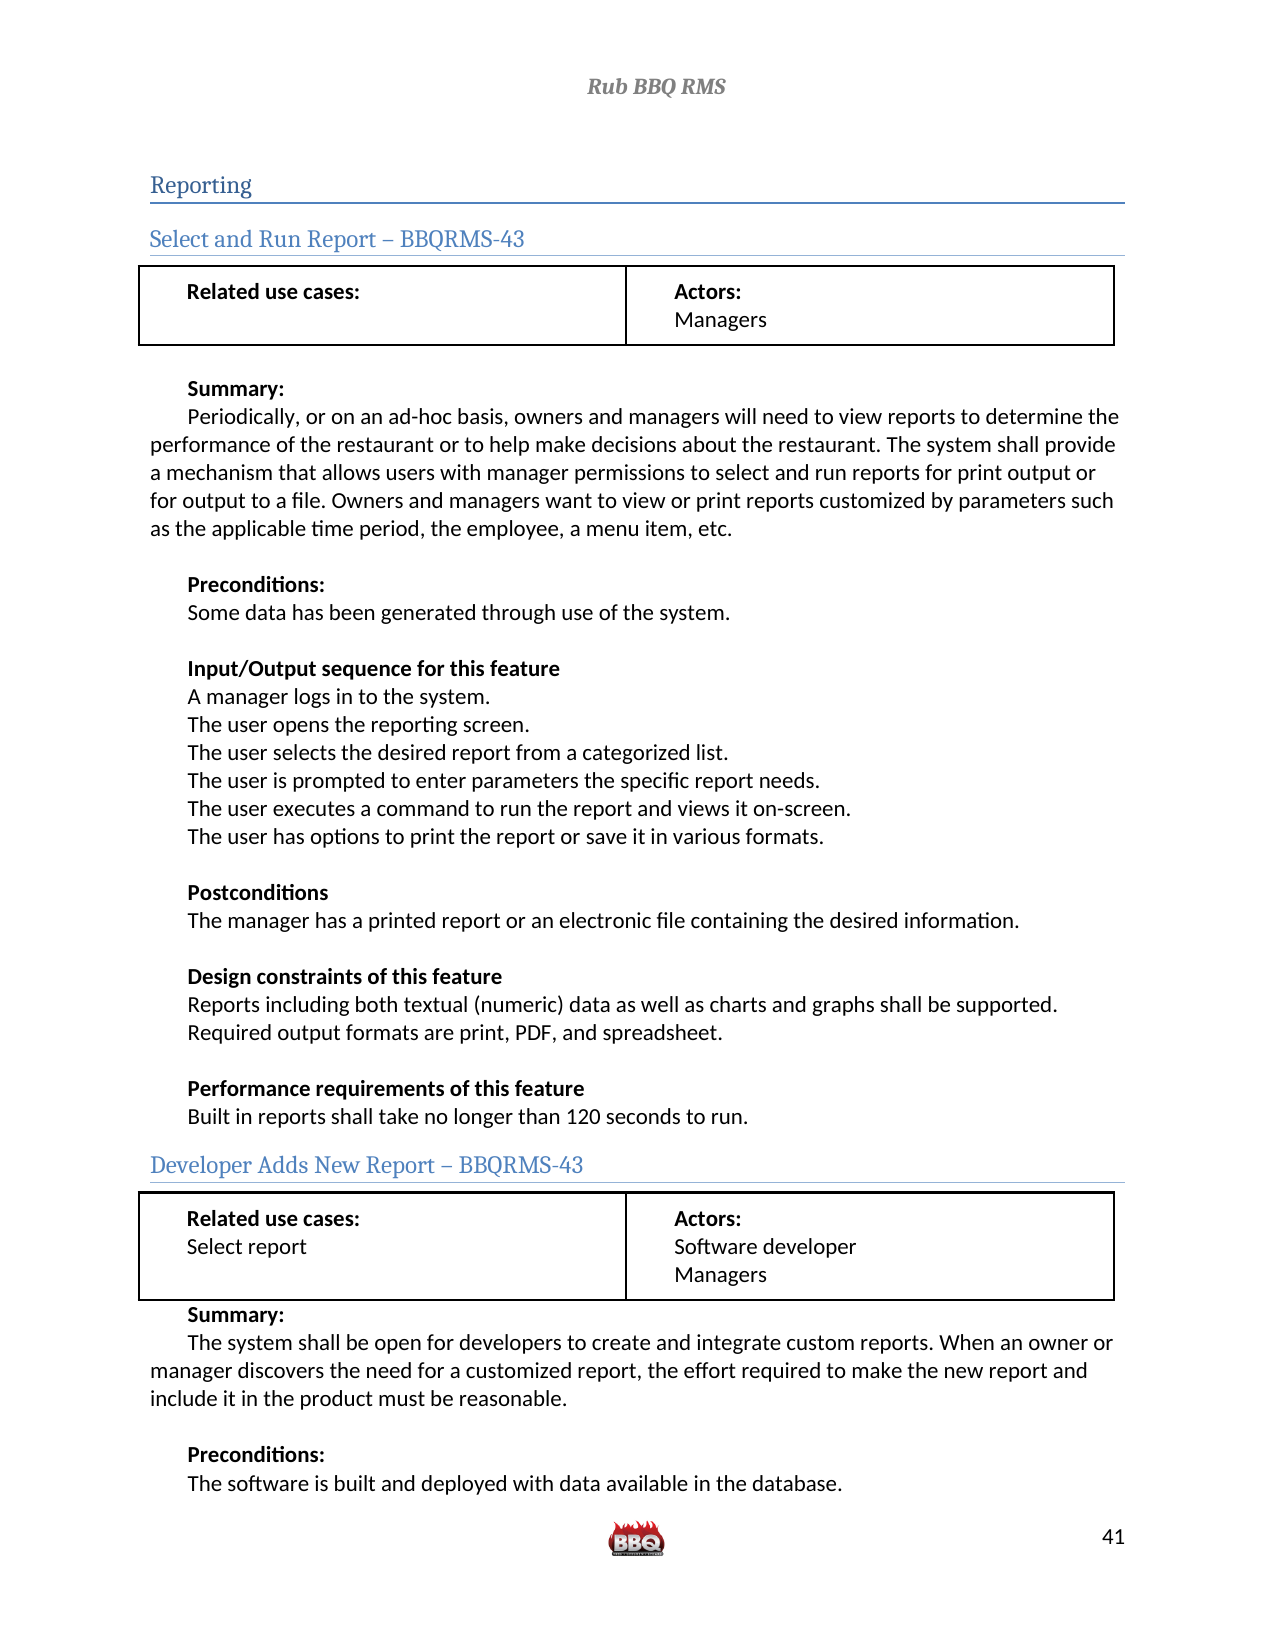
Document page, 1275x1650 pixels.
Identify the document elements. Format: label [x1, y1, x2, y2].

table_header [627, 267, 1113, 344]
table_header [627, 1194, 1113, 1298]
table_header [140, 267, 625, 344]
picture [607, 1514, 666, 1562]
table_header [140, 1194, 625, 1298]
